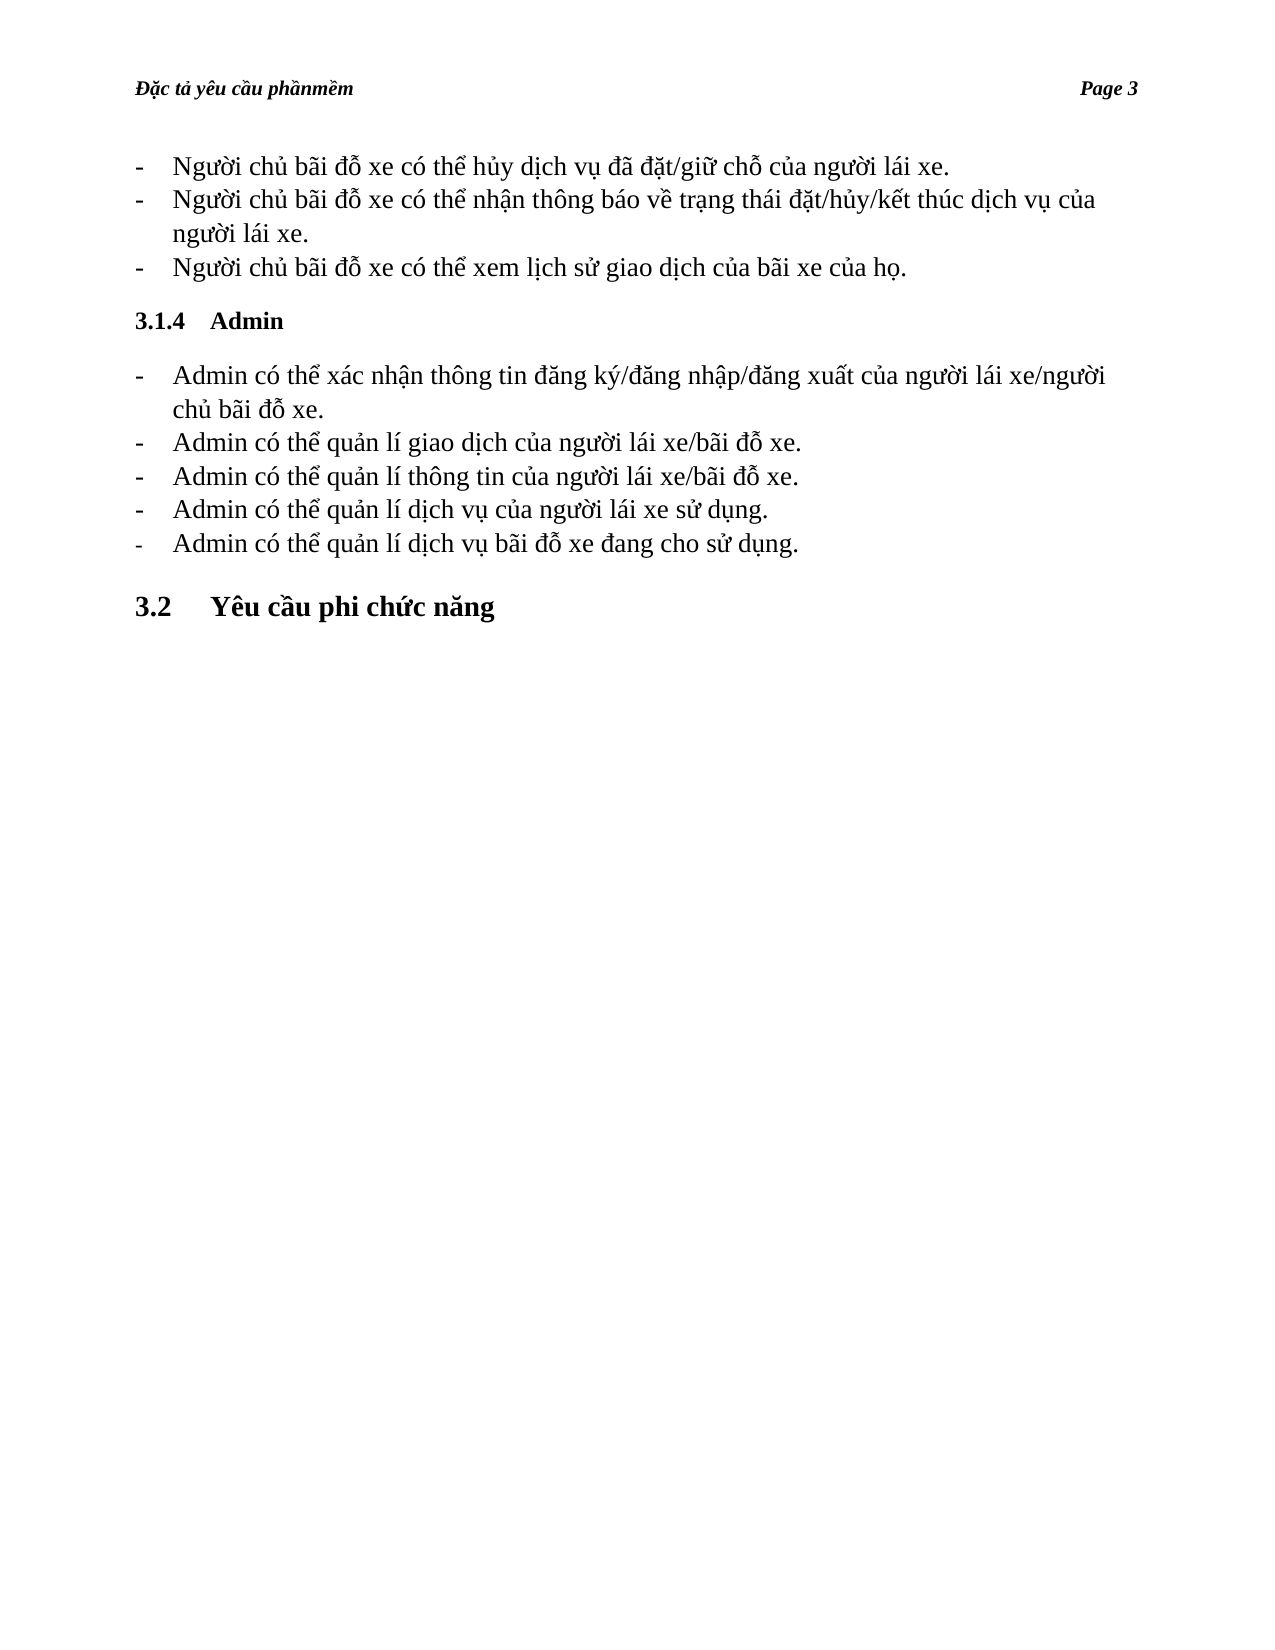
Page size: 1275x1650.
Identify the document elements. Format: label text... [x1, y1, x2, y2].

list Admin có thể quản lí giao dịch của người lái xe/bãi đỗ xe. [135, 426, 1140, 457]
list Admin có thể quản lí dịch vụ của người lái xe sử dụng. [135, 493, 1140, 524]
list Admin có thể quản lí dịch vụ bãi đỗ xe đang cho sử dụng. [135, 527, 1140, 558]
list Admin có thể xác nhận thông tin đăng ký/đăng nhập/đăng xuất của người lái xe/người chủ bãi đỗ xe. [135, 359, 1140, 424]
list Người chủ bãi đỗ xe có thể hủy dịch vụ đã đặt/giữ chỗ của người lái xe. [135, 150, 1140, 181]
subtitle Admin [135, 309, 1140, 334]
list Người chủ bãi đỗ xe có thể xem lịch sử giao dịch của bãi xe của họ. [135, 251, 1140, 282]
subtitle Yêu cầu phi chức năng [135, 589, 1140, 623]
list Admin có thể quản lí thông tin của người lái xe/bãi đỗ xe. [135, 460, 1140, 491]
list Người chủ bãi đỗ xe có thể nhận thông báo về trạng thái đặt/hủy/kết thúc dịch vụ của người lái xe. [135, 183, 1140, 248]
